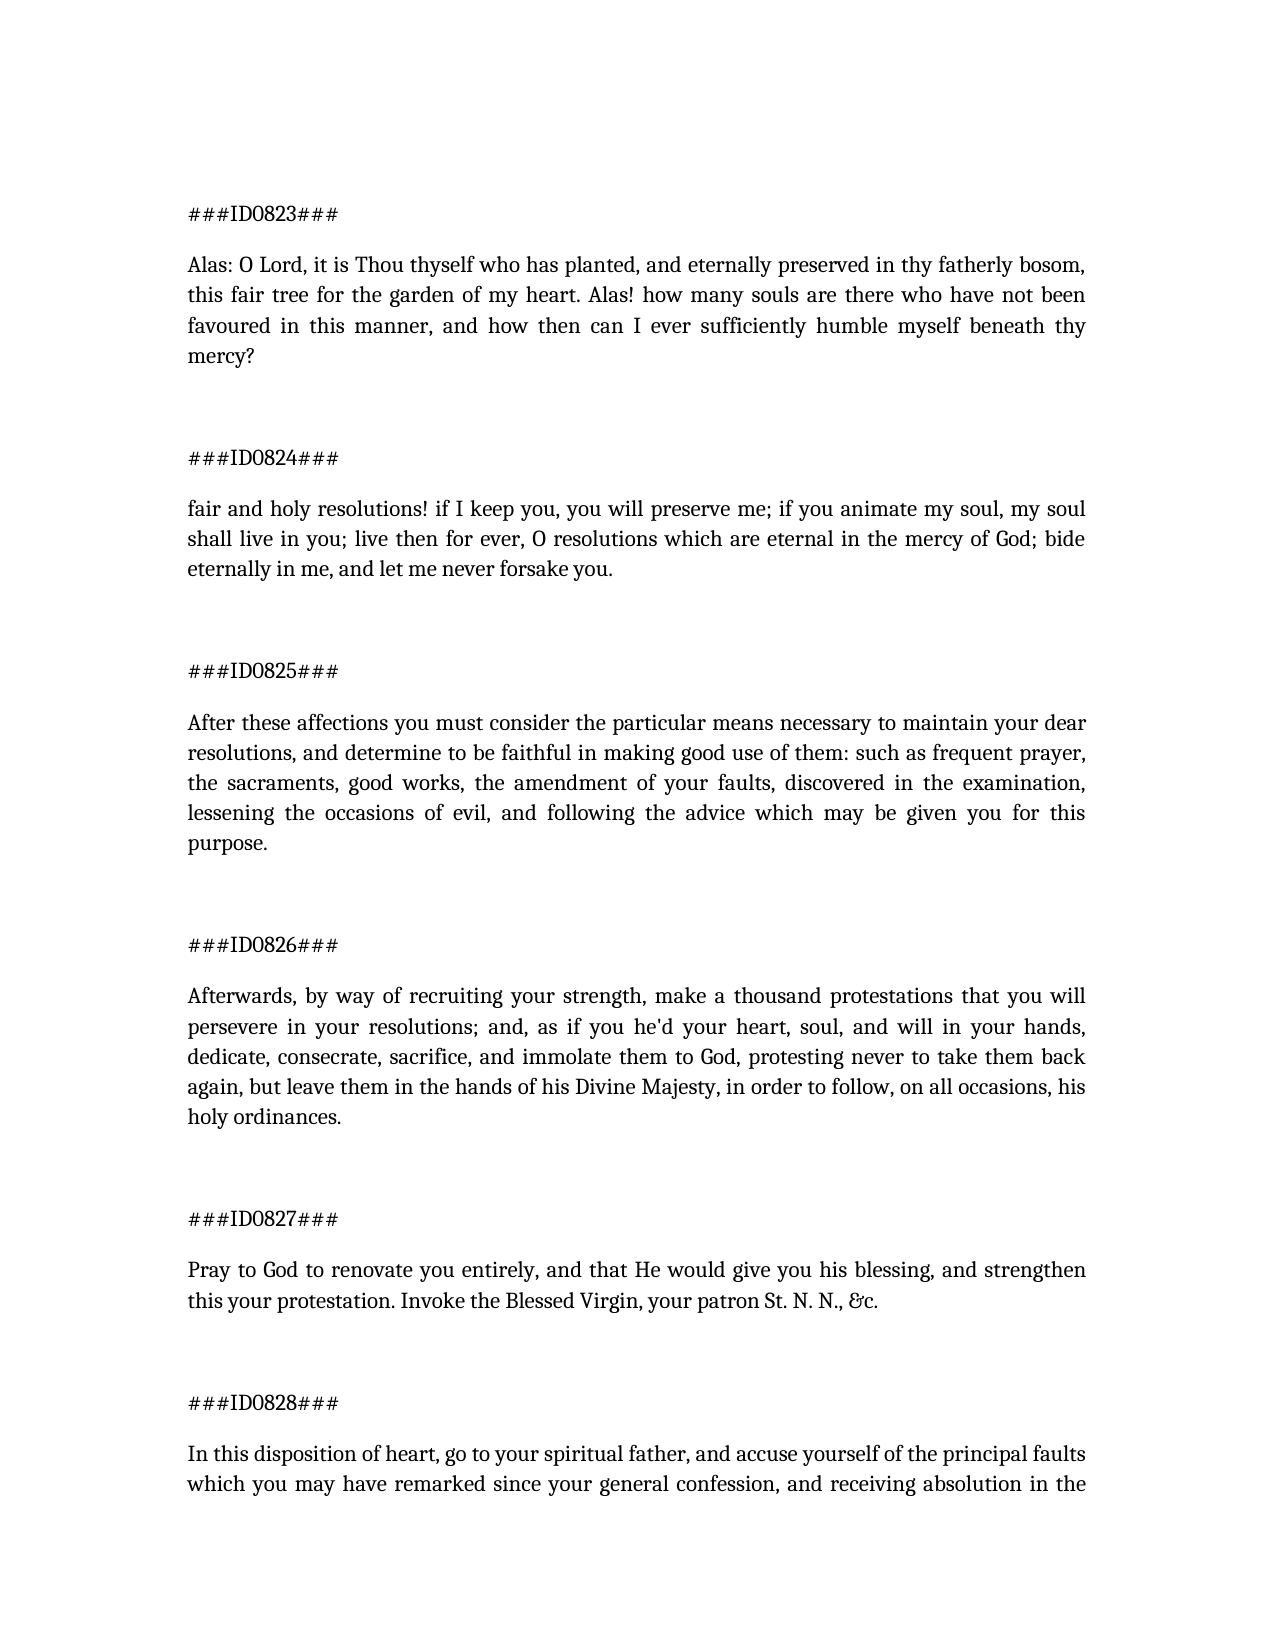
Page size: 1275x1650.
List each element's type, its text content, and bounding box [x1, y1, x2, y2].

text After these affections you must consider the particular means necessary to maintain your dear resolutions, and determine to be faithful in making good use of them: such as frequent prayer, the sacraments, good works, the amendment of your faults, discovered in the examination, lessening the occasions of evil, and following the advice which may be given you for this purpose. [187, 709, 1087, 857]
text ###ID0825### [187, 658, 1087, 685]
text Afterwards, by way of recruiting your strength, make a thousand protestations that you will persevere in your resolutions; and, as if you he'd your heart, soul, and will in your hands, dedicate, consecrate, sacrifice, and immolate them to God, protesting never to take them back again, but leave them in the hands of his Divine Majesty, in order to follow, on all occasions, his holy ordinances. [187, 983, 1087, 1131]
text ###ID0826### [187, 932, 1087, 959]
text ###ID0827### [187, 1206, 1087, 1233]
text fair and holy resolutions! if I keep you, you will preserve me; if you animate my soul, my soul shall live in you; live then for ever, O resolutions which are eternal in the mercy of God; bide eternally in me, and let me never forsake you. [187, 496, 1087, 583]
text ###ID0828### [187, 1389, 1087, 1416]
text Pray to God to renovate you entirely, and that He would give you his blessing, and strengthen this your protestation. Invoke the Blessed Virgin, your patron St. N. N., &c. [187, 1257, 1087, 1314]
text ###ID0824### [187, 445, 1087, 471]
text ###ID0823### [187, 201, 1087, 227]
